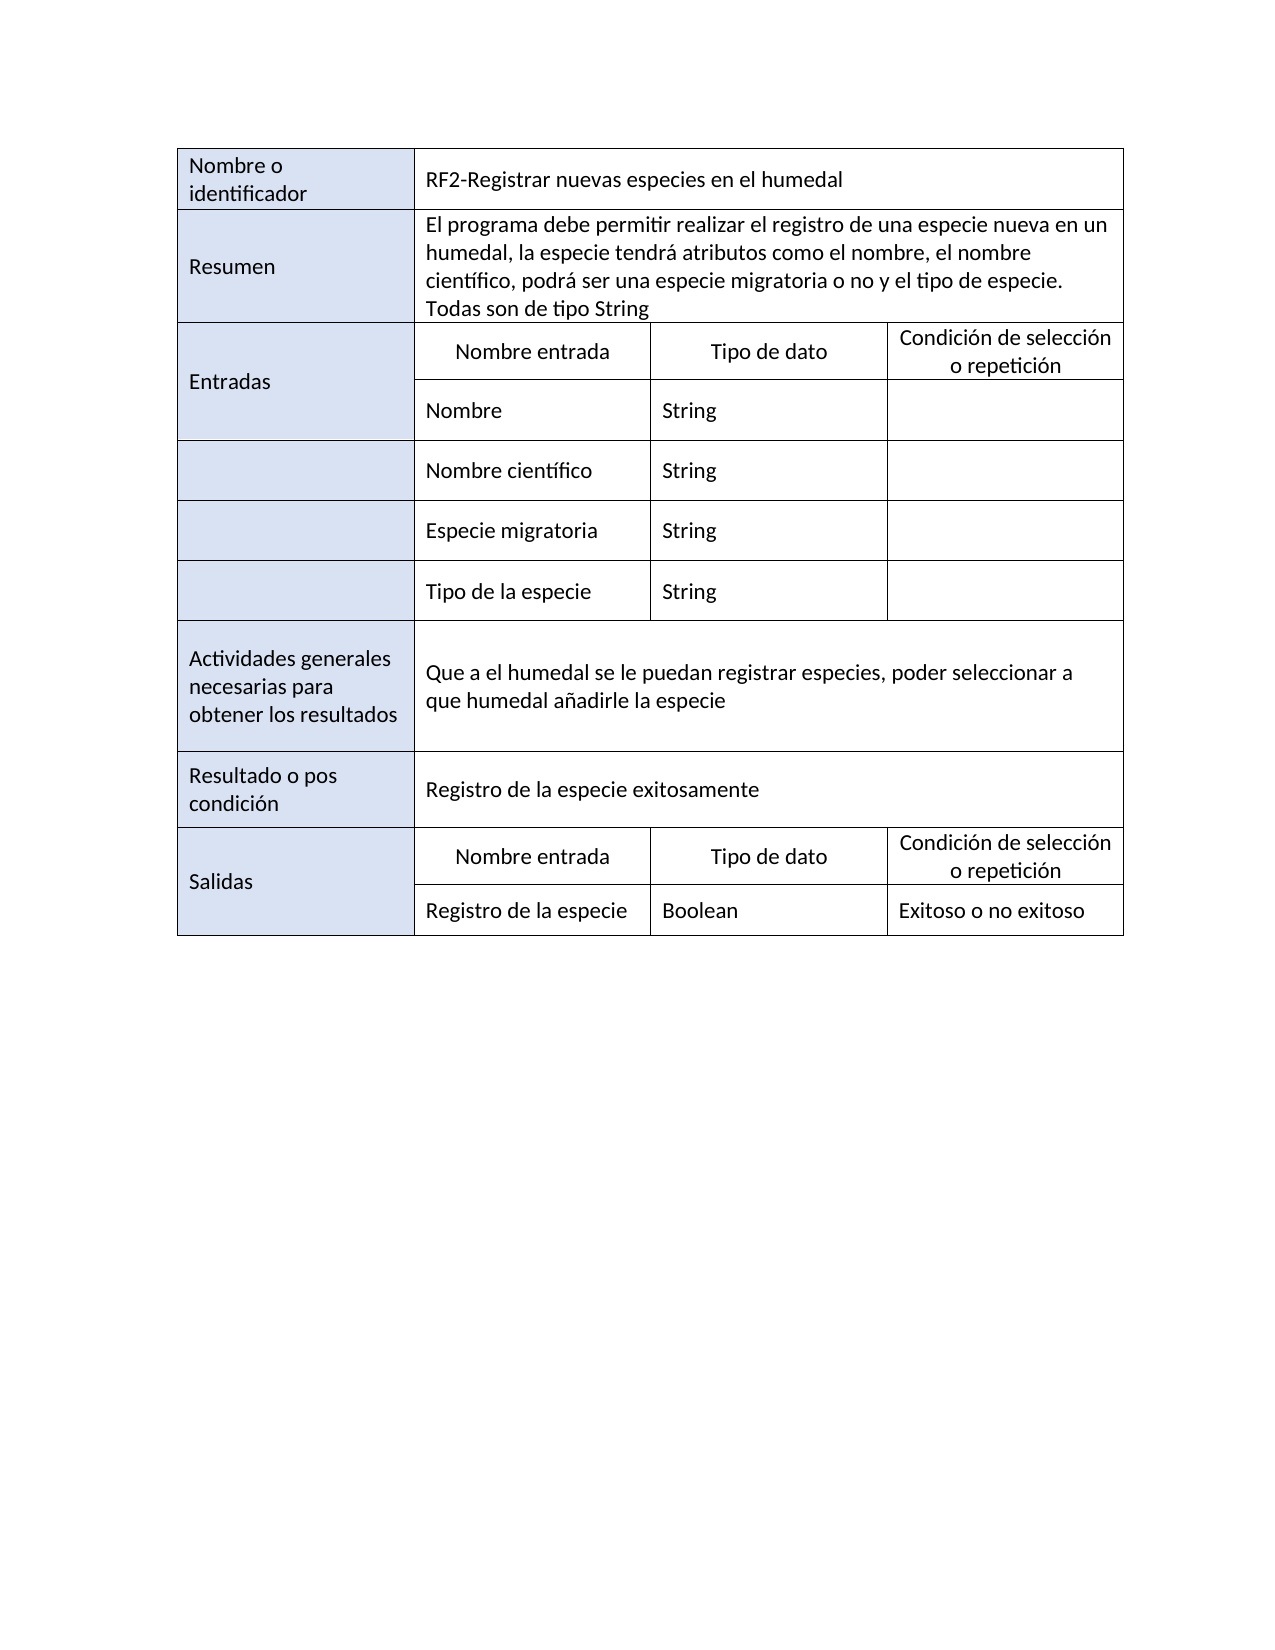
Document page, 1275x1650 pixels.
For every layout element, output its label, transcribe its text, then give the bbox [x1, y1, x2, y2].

table_cell Condición de selección o repetición [888, 828, 1123, 884]
table_cell String [651, 501, 887, 560]
table_cell Resumen [178, 210, 414, 322]
table_cell Nombre científico [415, 441, 650, 500]
table_cell Condición de selección o repetición [888, 323, 1123, 379]
table_cell String [651, 561, 887, 620]
table_cell Exitoso o no exitoso [888, 885, 1123, 935]
table_cell [178, 501, 414, 560]
table_cell Entradas [178, 323, 414, 439]
table_cell Registro de la especie exitosamente [415, 752, 1123, 827]
table_cell Que a el humedal se le puedan registrar especies, poder seleccionar a que humedal añadirle la especie [415, 621, 1123, 751]
table_cell [888, 501, 1123, 560]
table_cell [178, 441, 414, 500]
table_cell Nombre entrada [415, 828, 650, 884]
table_cell Especie migratoria [415, 501, 650, 560]
table_cell [178, 561, 414, 620]
table_cell String [651, 441, 887, 500]
table_cell Registro de la especie [415, 885, 650, 935]
table_cell Salidas [178, 828, 414, 935]
table_cell Actividades generales necesarias para obtener los resultados [178, 621, 414, 751]
table_cell Boolean [651, 885, 887, 935]
table_cell String [651, 380, 887, 439]
table_header RF2-Registrar nuevas especies en el humedal [415, 149, 1123, 209]
table_cell [888, 380, 1123, 439]
table_cell Nombre entrada [415, 323, 650, 379]
table_cell Resultado o pos condición [178, 752, 414, 827]
table_cell [888, 441, 1123, 500]
table_cell Tipo de la especie [415, 561, 650, 620]
table_header Nombre o identificador [178, 149, 414, 209]
table_cell Nombre [415, 380, 650, 439]
table_cell [888, 561, 1123, 620]
table_cell Tipo de dato [651, 323, 887, 379]
table_cell Tipo de dato [651, 828, 887, 884]
table_cell El programa debe permitir realizar el registro de una especie nueva en un humedal, la especie tendrá atributos como el nombre, el nombre científico, podrá ser una especie migratoria o no y el tipo de especie. Todas son de tipo String [415, 210, 1123, 322]
